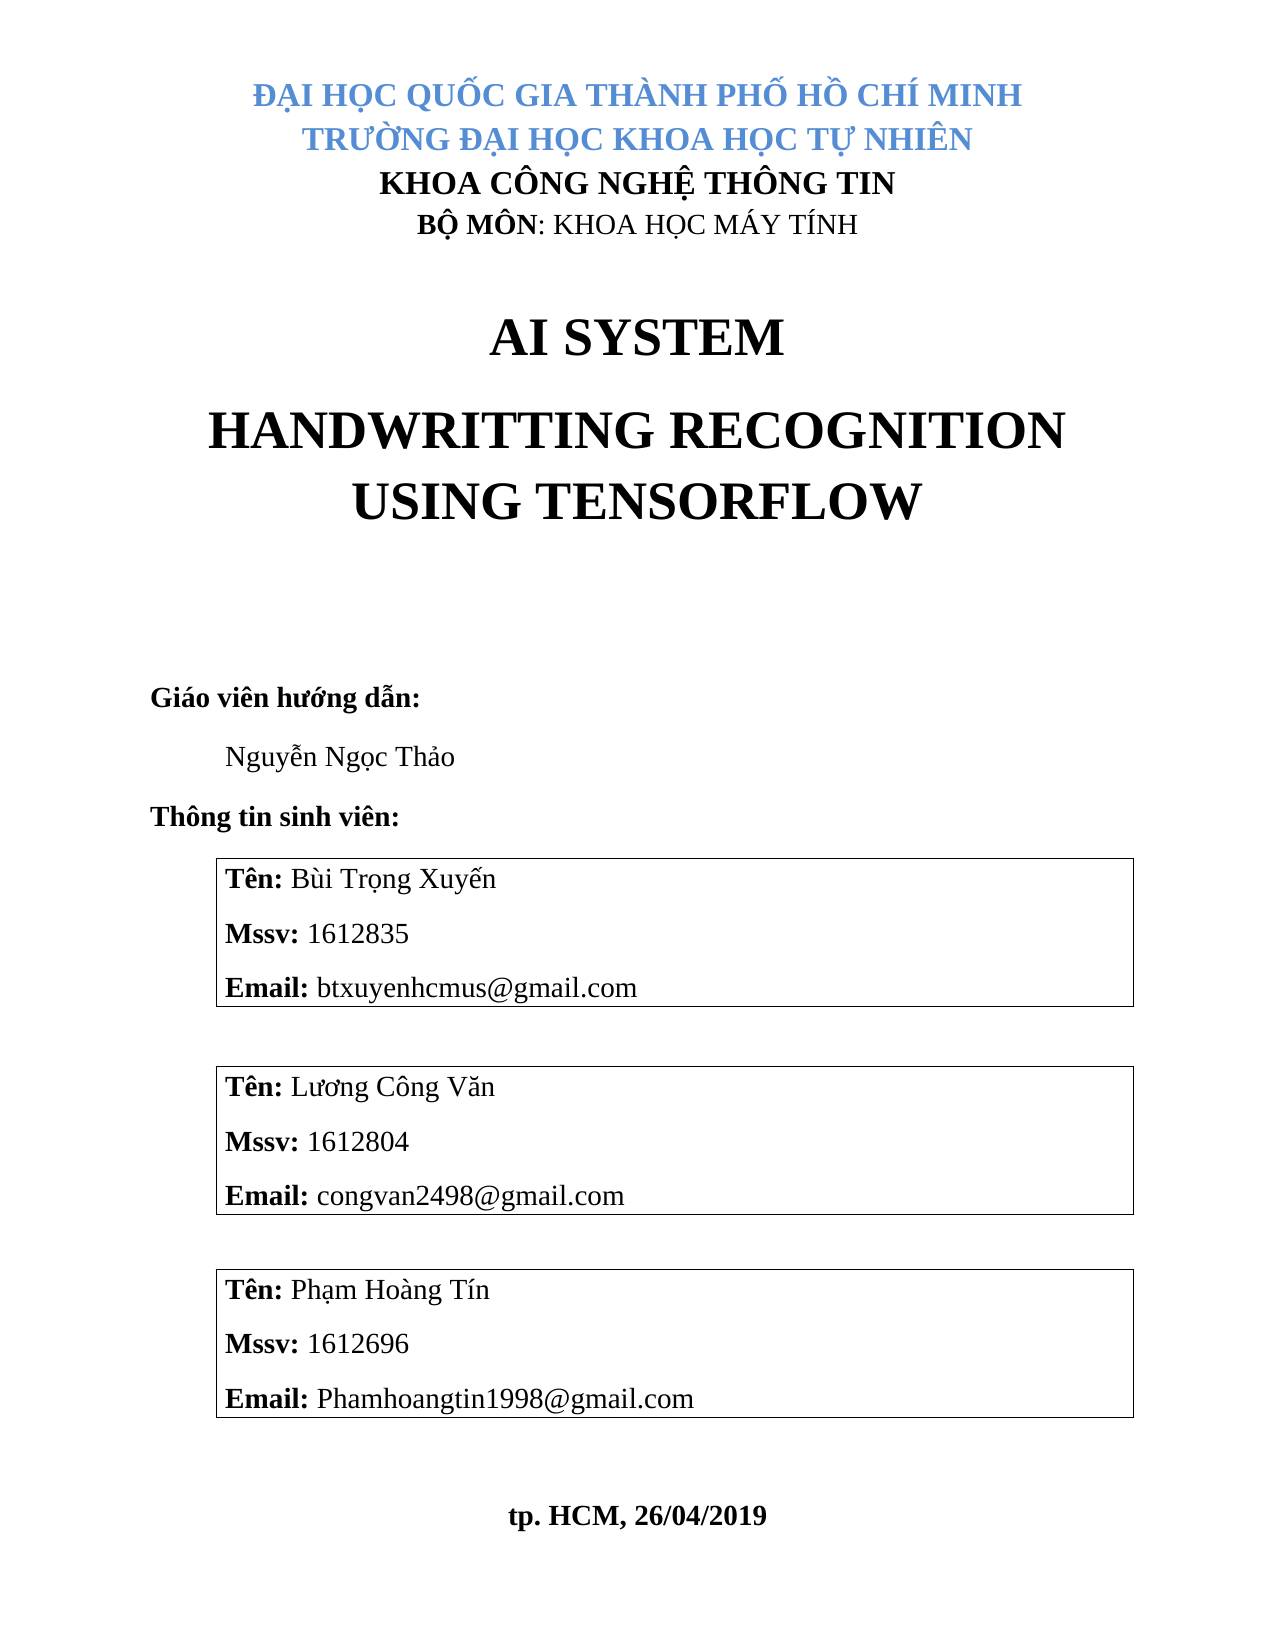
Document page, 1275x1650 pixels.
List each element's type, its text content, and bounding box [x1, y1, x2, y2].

text Tên: Bùi Trọng Xuyến [217, 859, 1133, 895]
text Giáo viên hướng dẫn: [150, 680, 1125, 714]
text Email: congvan2498@gmail.com [217, 1175, 1133, 1214]
text tp. HCM, 26/04/2019 [150, 1498, 1125, 1531]
text TRƯỜNG ĐẠI HỌC KHOA HỌC TỰ NHIÊN [150, 119, 1125, 157]
text Email: Phamhoangtin1998@gmail.com [217, 1378, 1133, 1417]
text ĐẠI HỌC QUỐC GIA THÀNH PHỐ HỒ CHÍ MINH [150, 75, 1125, 113]
text HANDWRITTING RECOGNITION USING TENSORFLOW [150, 397, 1125, 531]
text Tên: Phạm Hoàng Tín [217, 1270, 1133, 1306]
text Mssv: 1612835 [217, 913, 1133, 949]
text Nguyễn Ngọc Thảo [225, 739, 1125, 773]
text Mssv: 1612804 [217, 1121, 1133, 1157]
text AI SYSTEM [150, 305, 1125, 367]
text Email: btxuyenhcmus@gmail.com [217, 967, 1133, 1006]
text Thông tin sinh viên: [150, 799, 1125, 832]
text Tên: Lương Công Văn [217, 1067, 1133, 1103]
text KHOA CÔNG NGHỆ THÔNG TIN [150, 163, 1125, 201]
text BỘ MÔN: KHOA HỌC MÁY TÍNH [150, 207, 1125, 241]
text Mssv: 1612696 [217, 1323, 1133, 1360]
